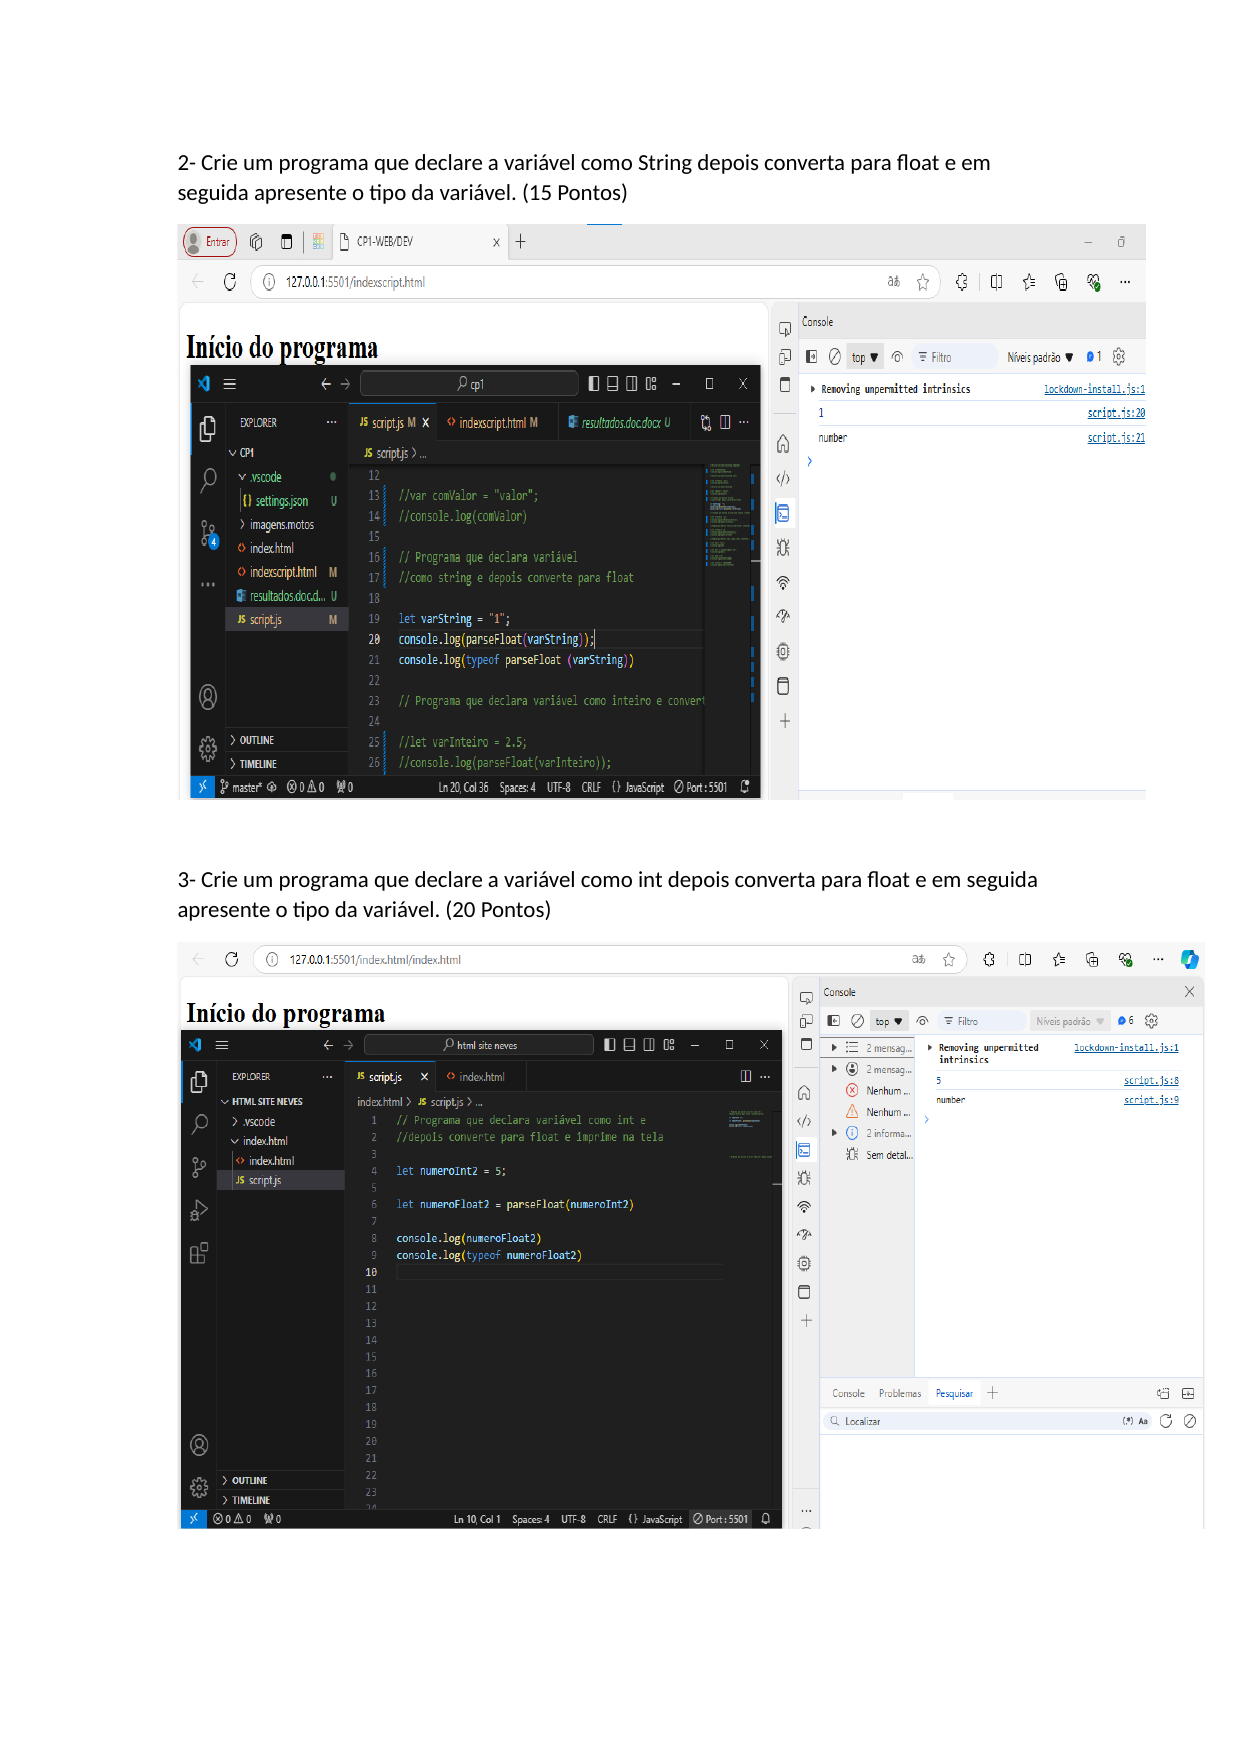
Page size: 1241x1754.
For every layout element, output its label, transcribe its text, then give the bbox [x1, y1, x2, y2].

picture [177, 942, 1206, 1529]
text 3- Crie um programa que declare a variável como int depois converta para float e em seguida apresente o tipo da variável. (20 Pontos) [177, 865, 1063, 924]
picture [177, 224, 1146, 800]
text 2- Crie um programa que declare a variável como String depois converta para float e em seguida apresente o tipo da variável. (15 Pontos) [177, 148, 1063, 206]
